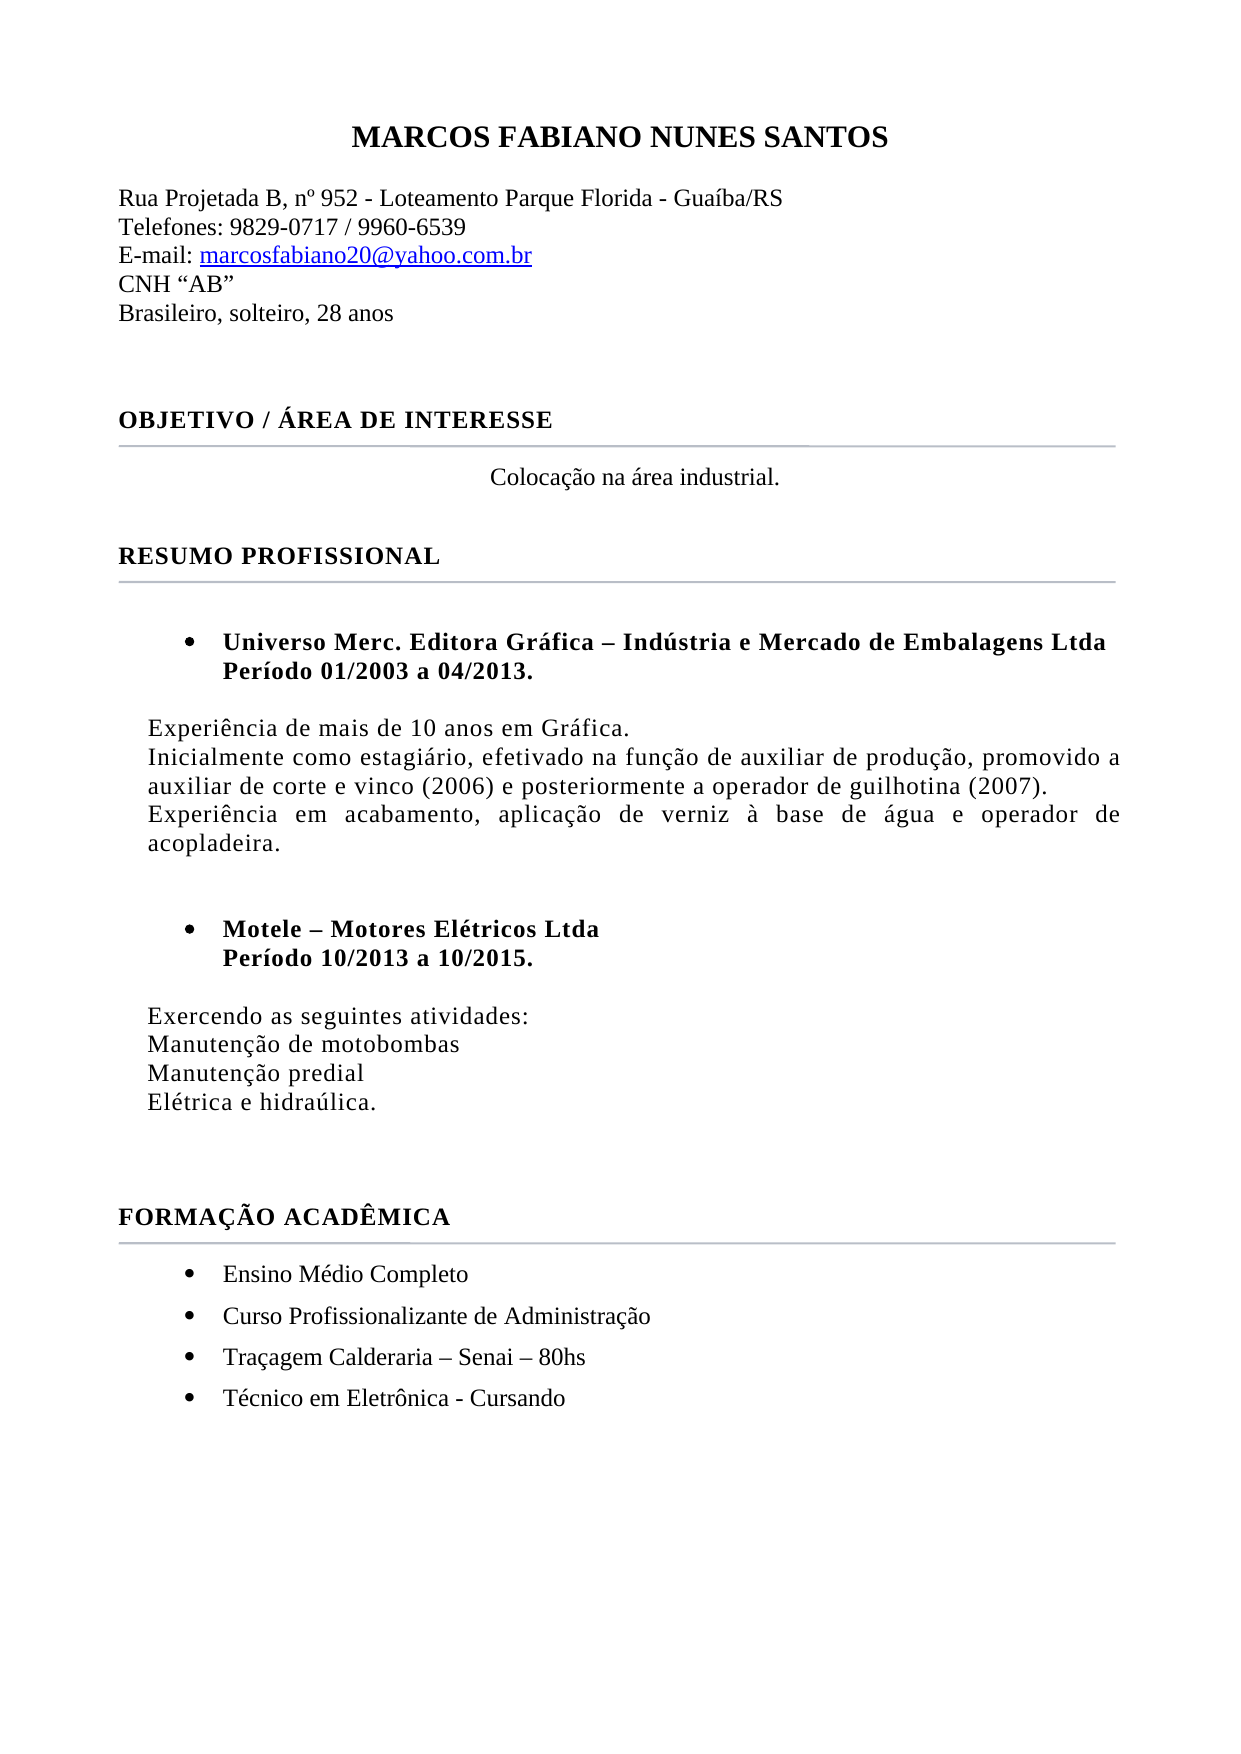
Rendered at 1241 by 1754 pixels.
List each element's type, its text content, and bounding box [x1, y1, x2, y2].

text Manutenção predial [118, 1058, 1122, 1087]
text Período 10/2013 a 10/2015. [223, 943, 1122, 972]
text MARCOS FABIANO NUNES SANTOS [118, 118, 1122, 154]
text Experiência de mais de 10 anos em Gráfica. [148, 713, 1122, 742]
text Colocação na área industrial. [148, 462, 1122, 491]
text fORMAÇÃO acadêmica [118, 1202, 1122, 1231]
text E-mail: marcosfabiano20@yahoo.com.br [118, 240, 1122, 269]
list Ensino Médio Completo [185, 1259, 1122, 1288]
list Universo Merc. Editora Gráfica – Indústria e Mercado de Embalagens Ltda [185, 627, 1122, 656]
text Rua Projetada B, nº 952 - Loteamento Parque Florida - Guaíba/RS Telefones: 9829-0717 / 9960-6539 [118, 183, 1122, 240]
text CNH “AB” [118, 269, 1122, 298]
text Inicialmente como estagiário, efetivado na função de auxiliar de produção, promovido a auxiliar de corte e vinco (2006) e posteriormente a operador de guilhotina (2007). [148, 742, 1122, 799]
list Traçagem Calderaria – Senai – 80hs [185, 1342, 1122, 1371]
text resumo profissional [118, 541, 1122, 569]
text Objetivo / área de interesse [118, 405, 1122, 434]
text Brasileiro, solteiro, 28 anos [118, 298, 1122, 327]
list Técnico em Eletrônica - Cursando [185, 1383, 1122, 1412]
text Manutenção de motobombas [118, 1029, 1122, 1058]
list Curso Profissionalizante de Administração [185, 1301, 1122, 1329]
text Período 01/2003 a 04/2013. [223, 656, 1122, 684]
text Experiência em acabamento, aplicação de verniz à base de água e operador de acopladeira. [148, 799, 1122, 857]
text Exercendo as seguintes atividades: [118, 1001, 1122, 1029]
text Elétrica e hidraúlica. [118, 1087, 1122, 1116]
list Motele – Motores Elétricos Ltda [185, 914, 1122, 943]
